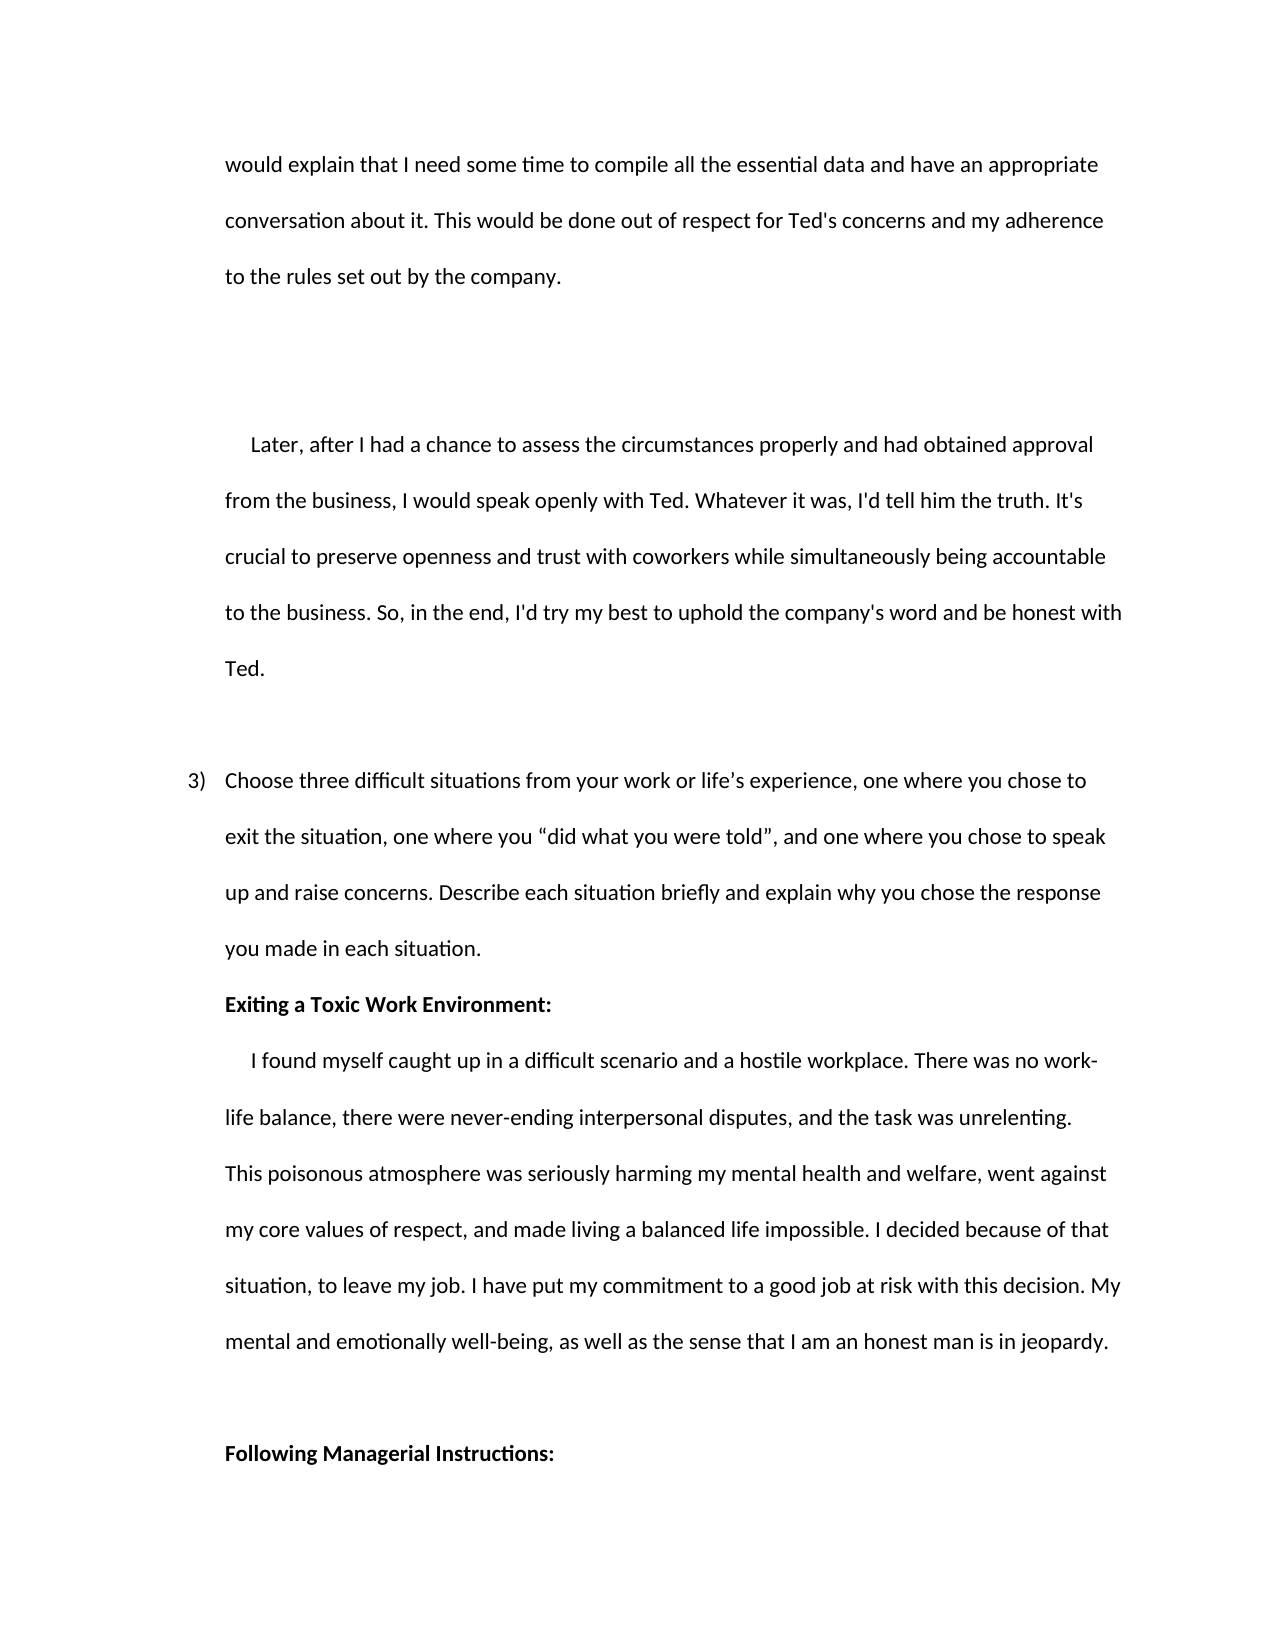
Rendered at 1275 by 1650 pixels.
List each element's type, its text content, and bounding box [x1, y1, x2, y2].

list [225, 150, 1125, 290]
list Choose three difficult situations from your work or life’s experience, one where you chose to exit the situation, one where you “did what you were told”, and one where you chose to speak up and raise concerns. Describe each situation briefly and explain why you chose the response you made in each situation. [187, 766, 1125, 963]
list Exiting a Toxic Work Environment: [225, 991, 1125, 1019]
list I found myself caught up in a difficult scenario and a hostile workplace. There was no work-life balance, there were never-ending interpersonal disputes, and the task was unrelenting. This poisonous atmosphere was seriously harming my mental health and welfare, went against my core values of respect, and made living a balanced life impossible. I decided because of that situation, to leave my job. I have put my commitment to a good job at risk with this decision. My mental and emotionally well-being, as well as the sense that I am an honest man is in jeopardy. [225, 1047, 1125, 1355]
list Following Managerial Instructions: [225, 1439, 1125, 1467]
list Later, after I had a chance to assess the circumstances properly and had obtained approval from the business, I would speak openly with Ted. Whatever it was, I'd tell him the truth. It's crucial to preserve openness and trust with coworkers while simultaneously being accountable to the business. So, in the end, I'd try my best to uphold the company's word and be honest with Ted. [225, 430, 1125, 682]
